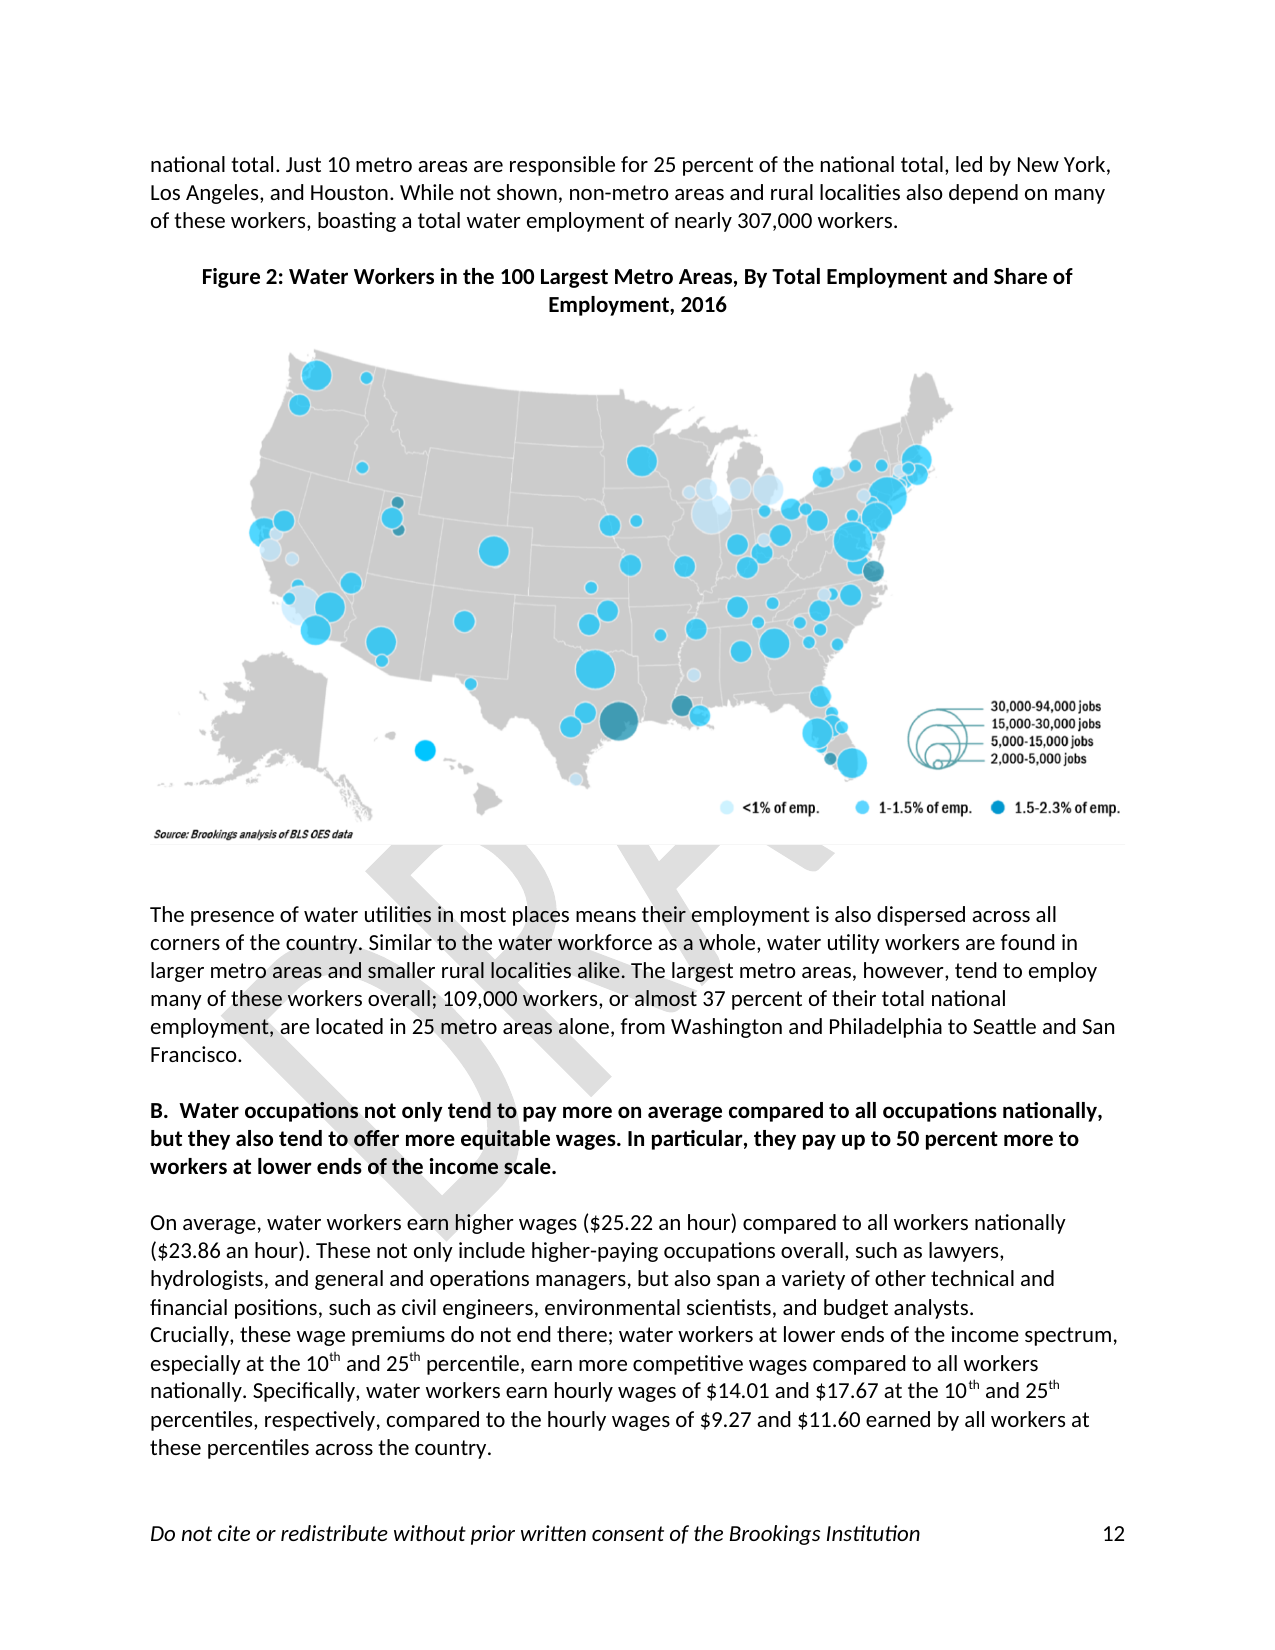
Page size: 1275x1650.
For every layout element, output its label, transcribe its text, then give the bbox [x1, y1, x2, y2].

text The presence of water utilities in most places means their employment is also dispersed across all corners of the country. Similar to the water workforce as a whole, water utility workers are found in larger metro areas and smaller rural localities alike. The largest metro areas, however, tend to employ many of these workers overall; 109,000 workers, or almost 37 percent of their total national employment, are located in 25 metro areas alone, from Washington and Philadelphia to Seattle and San Francisco. [150, 900, 1125, 1068]
text On average, water workers earn higher wages ($25.22 an hour) compared to all workers nationally ($23.86 an hour). These not only include higher-paying occupations overall, such as lawyers, hydrologists, and general and operations managers, but also span a variety of other technical and financial positions, such as civil engineers, environmental scientists, and budget analysts. [150, 1208, 1125, 1321]
text Figure 2: Water Workers in the 100 Largest Metro Areas, By Total Employment and Share of Employment, 2016 [150, 262, 1125, 318]
text B. Water occupations not only tend to pay more on average compared to all occupations nationally, but they also tend to offer more equitable wages. In particular, they pay up to 50 percent more to workers at lower ends of the income scale. [150, 1096, 1125, 1181]
text Crucially, these wage premiums do not end there; water workers at lower ends of the income spectrum, especially at the 10th and 25th percentile, earn more competitive wages compared to all workers nationally. Specifically, water workers earn hourly wages of $14.01 and $17.67 at the 10th and 25th percentiles, respectively, compared to the hourly wages of $9.27 and $11.60 earned by all workers at these percentiles across the country. [150, 1321, 1125, 1461]
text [150, 150, 1125, 234]
picture [150, 346, 1125, 845]
